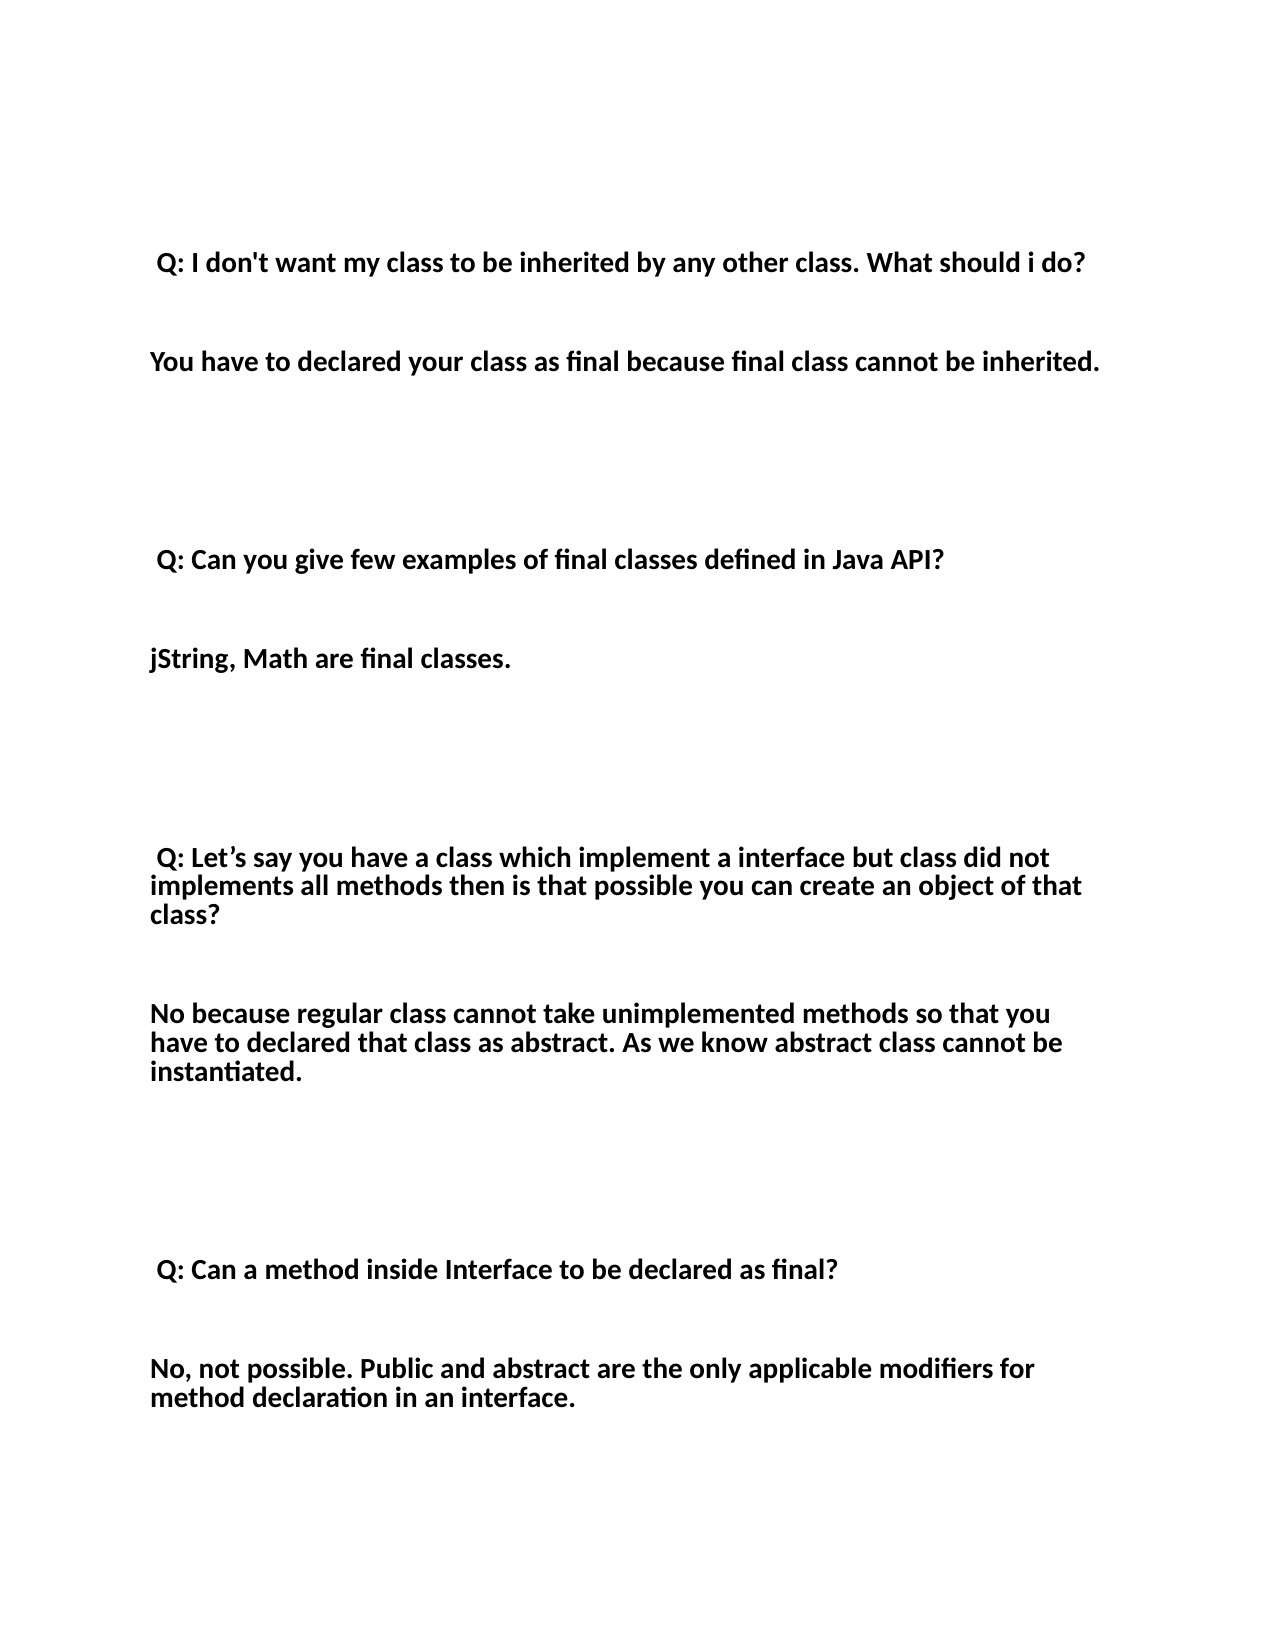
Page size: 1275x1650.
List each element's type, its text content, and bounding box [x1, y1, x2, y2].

text Q: Can a method inside Interface to be declared as final? [150, 1257, 1125, 1285]
text You have to declared your class as final because final class cannot be inherited. [150, 348, 1125, 377]
text Q: I don't want my class to be inherited by any other class. What should i do? [150, 249, 1125, 278]
text Q: Can you give few examples of final classes defined in Java API? [150, 547, 1125, 575]
text jString, Math are final classes. [150, 646, 1125, 674]
text No because regular class cannot take unimplemented methods so that you have to declared that class as abstract. As we know abstract class cannot be instantiated. [150, 1001, 1125, 1087]
text No, not possible. Public and abstract are the only applicable modifiers for method declaration in an interface. [150, 1356, 1125, 1413]
text Q: Let’s say you have a class which implement a interface but class did not implements all methods then is that possible you can create an object of that class? [150, 844, 1125, 930]
